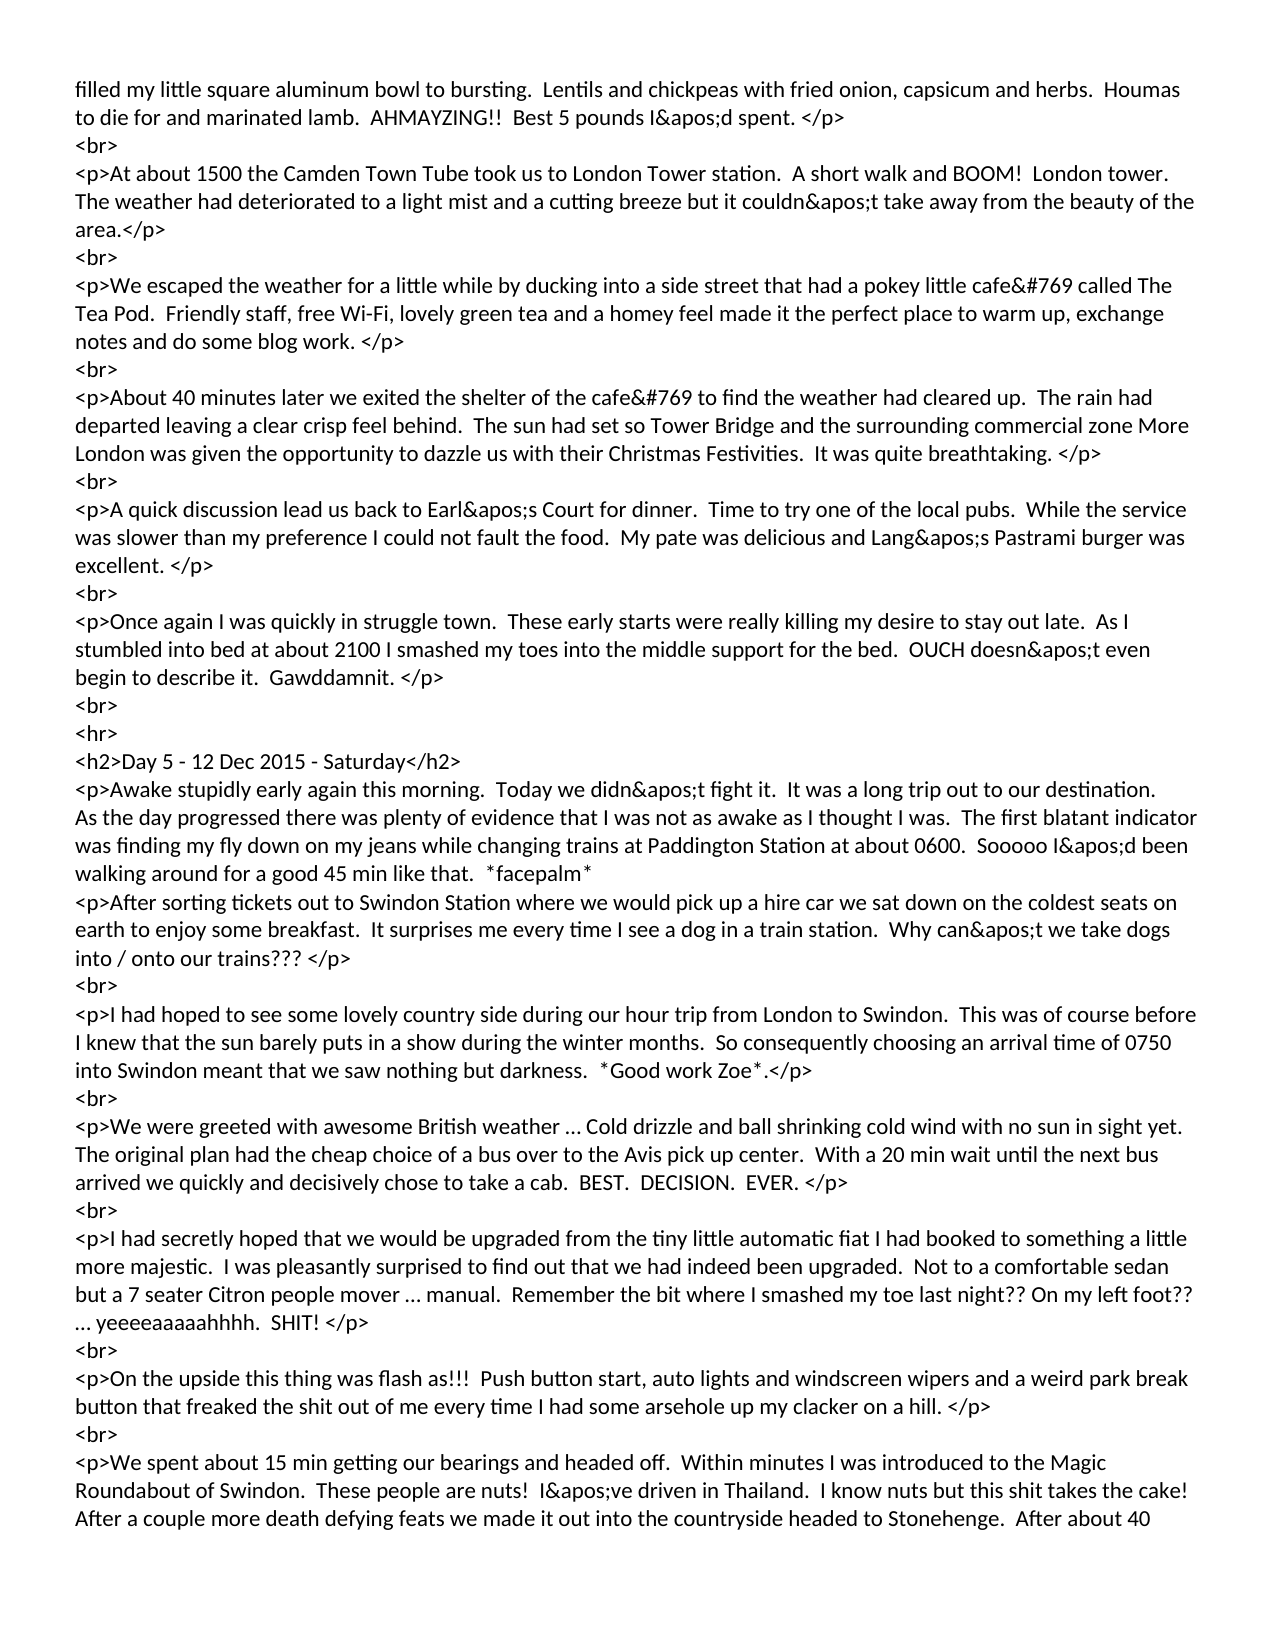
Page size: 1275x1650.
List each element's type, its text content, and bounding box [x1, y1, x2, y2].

text <p>We escaped the weather for a little while by ducking into a side street that had a pokey little cafe&#769 called The Tea Pod. Friendly staff, free Wi-Fi, lovely green tea and a homey feel made it the perfect place to warm up, exchange notes and do some blog work. </p> [75, 271, 1200, 355]
text <p>I had hoped to see some lovely country side during our hour trip from London to Swindon. This was of course before I knew that the sun barely puts in a show during the winter months. So consequently choosing an arrival time of 0750 into Swindon meant that we saw nothing but darkness. *Good work Zoe*.</p> [75, 1000, 1200, 1084]
text <br> [75, 467, 1200, 495]
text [75, 75, 1200, 131]
text <p>A quick discussion lead us back to Earl&apos;s Court for dinner. Time to try one of the local pubs. While the service was slower than my preference I could not fault the food. My pate was delicious and Lang&apos;s Pastrami burger was excellent. </p> [75, 495, 1200, 579]
text <p>Awake stupidly early again this morning. Today we didn&apos;t fight it. It was a long trip out to our destination. [75, 776, 1200, 803]
text <p>At about 1500 the Camden Town Tube took us to London Tower station. A short walk and BOOM! London tower. The weather had deteriorated to a light mist and a cutting breeze but it couldn&apos;t take away from the beauty of the area.</p> [75, 159, 1200, 243]
text <br> [75, 972, 1200, 1000]
text <hr> [75, 719, 1200, 747]
text <br> [75, 1420, 1200, 1448]
text <br> [75, 691, 1200, 719]
text As the day progressed there was plenty of evidence that I was not as awake as I thought I was. The first blatant indicator was finding my fly down on my jeans while changing trains at Paddington Station at about 0600. Sooooo I&apos;d been walking around for a good 45 min like that. *facepalm* [75, 803, 1200, 888]
text <p>Once again I was quickly in struggle town. These early starts were really killing my desire to stay out late. As I stumbled into bed at about 2100 I smashed my toes into the middle support for the bed. OUCH doesn&apos;t even begin to describe it. Gawddamnit. </p> [75, 607, 1200, 691]
text <br> [75, 1084, 1200, 1112]
text <br> [75, 355, 1200, 383]
text <p>About 40 minutes later we exited the shelter of the cafe&#769 to find the weather had cleared up. The rain had departed leaving a clear crisp feel behind. The sun had set so Tower Bridge and the surrounding commercial zone More London was given the opportunity to dazzle us with their Christmas Festivities. It was quite breathtaking. </p> [75, 383, 1200, 467]
text <br> [75, 1336, 1200, 1364]
text <p>I had secretly hoped that we would be upgraded from the tiny little automatic fiat I had booked to something a little more majestic. I was pleasantly surprised to find out that we had indeed been upgraded. Not to a comfortable sedan but a 7 seater Citron people mover … manual. Remember the bit where I smashed my toe last night?? On my left foot?? … yeeeeaaaaahhhh. SHIT! </p> [75, 1224, 1200, 1336]
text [75, 1448, 1200, 1532]
text <h2>Day 5 - 12 Dec 2015 - Saturday</h2> [75, 747, 1200, 776]
text <p>After sorting tickets out to Swindon Station where we would pick up a hire car we sat down on the coldest seats on earth to enjoy some breakfast. It surprises me every time I see a dog in a train station. Why can&apos;t we take dogs into / onto our trains??? </p> [75, 888, 1200, 972]
text <br> [75, 579, 1200, 607]
text <br> [75, 1196, 1200, 1224]
text <br> [75, 243, 1200, 271]
text <br> [75, 131, 1200, 159]
text <p>On the upside this thing was flash as!!! Push button start, auto lights and windscreen wipers and a weird park break button that freaked the shit out of me every time I had some arsehole up my clacker on a hill. </p> [75, 1364, 1200, 1420]
text <p>We were greeted with awesome British weather … Cold drizzle and ball shrinking cold wind with no sun in sight yet. The original plan had the cheap choice of a bus over to the Avis pick up center. With a 20 min wait until the next bus arrived we quickly and decisively chose to take a cab. BEST. DECISION. EVER. </p> [75, 1112, 1200, 1196]
